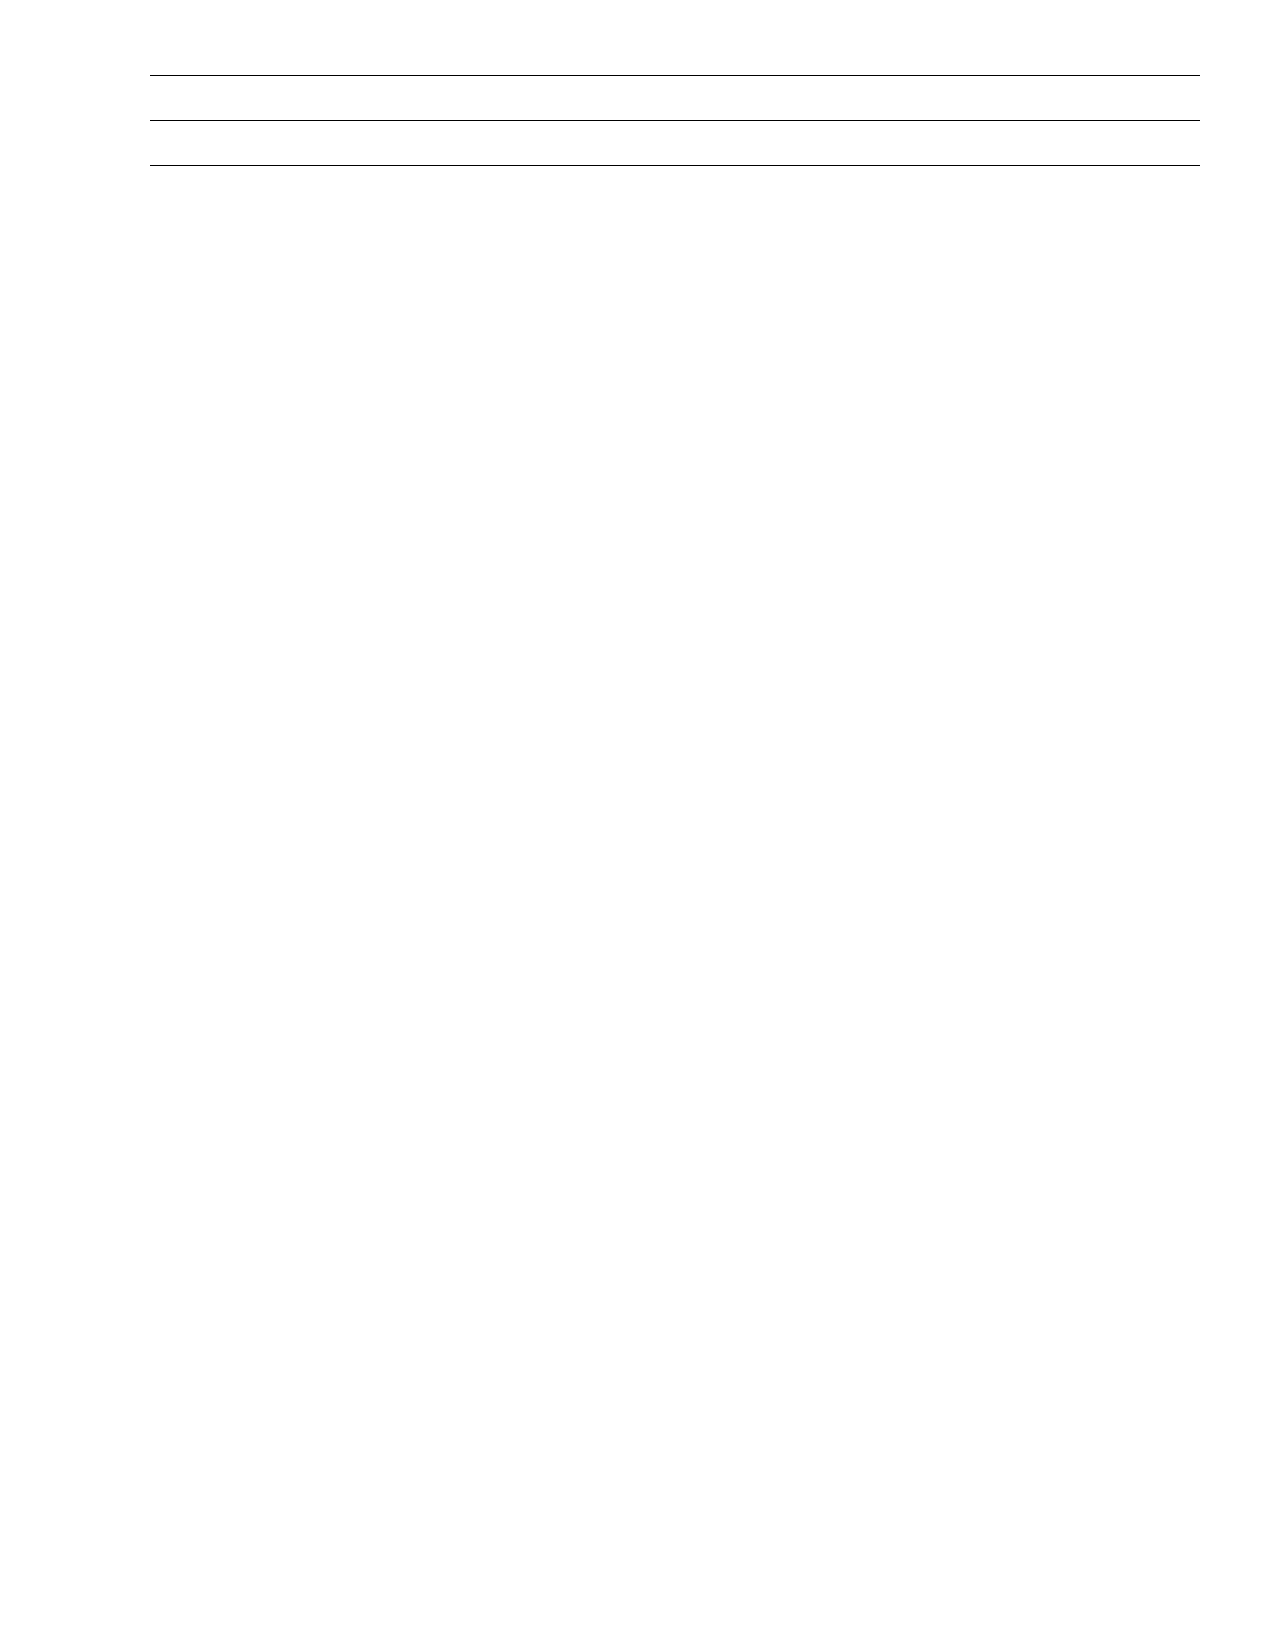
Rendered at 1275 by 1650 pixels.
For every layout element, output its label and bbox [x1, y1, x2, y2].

table_cell [150, 121, 1200, 165]
table_cell [150, 76, 1200, 120]
